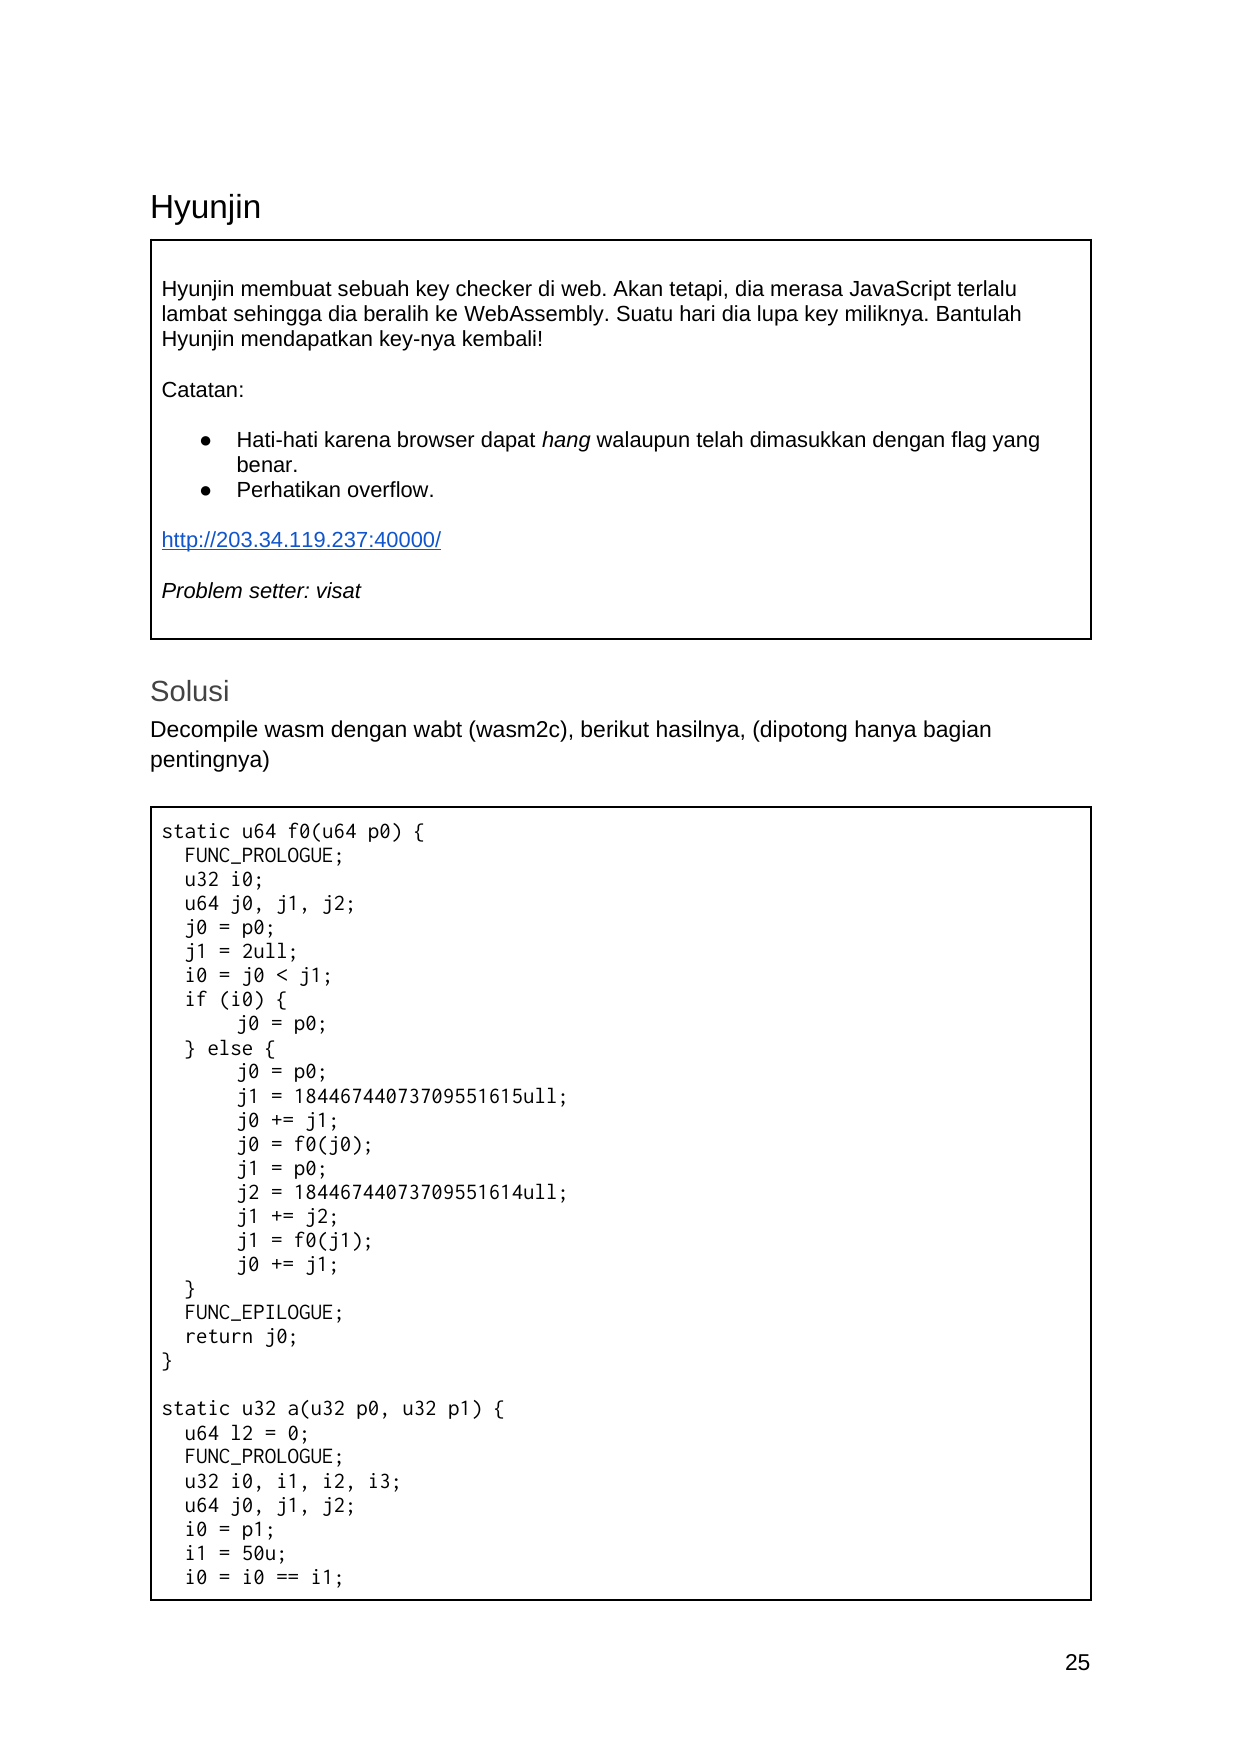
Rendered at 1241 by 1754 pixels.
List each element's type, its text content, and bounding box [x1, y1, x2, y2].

text Decompile wasm dengan wabt (wasm2c), berikut hasilnya, (dipotong hanya bagian pentingnya) [150, 716, 1090, 772]
subtitle Hyunjin [150, 187, 1090, 226]
table_header Hyunjin membuat sebuah key checker di web. Akan tetapi, dia merasa JavaScript terlalu lambat sehingga dia beralih ke WebAssembly. Suatu hari dia lupa key miliknya. Bantulah Hyunjin mendapatkan key-nya kembali! Catatan: Hati-hati karena browser dapat hang walaupun telah dimasukkan dengan flag yang benar. Perhatikan overflow. http://203.34.119.237:40000/ Problem setter: visat [152, 241, 1090, 638]
subtitle Solusi [150, 674, 1090, 707]
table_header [152, 808, 1090, 1599]
